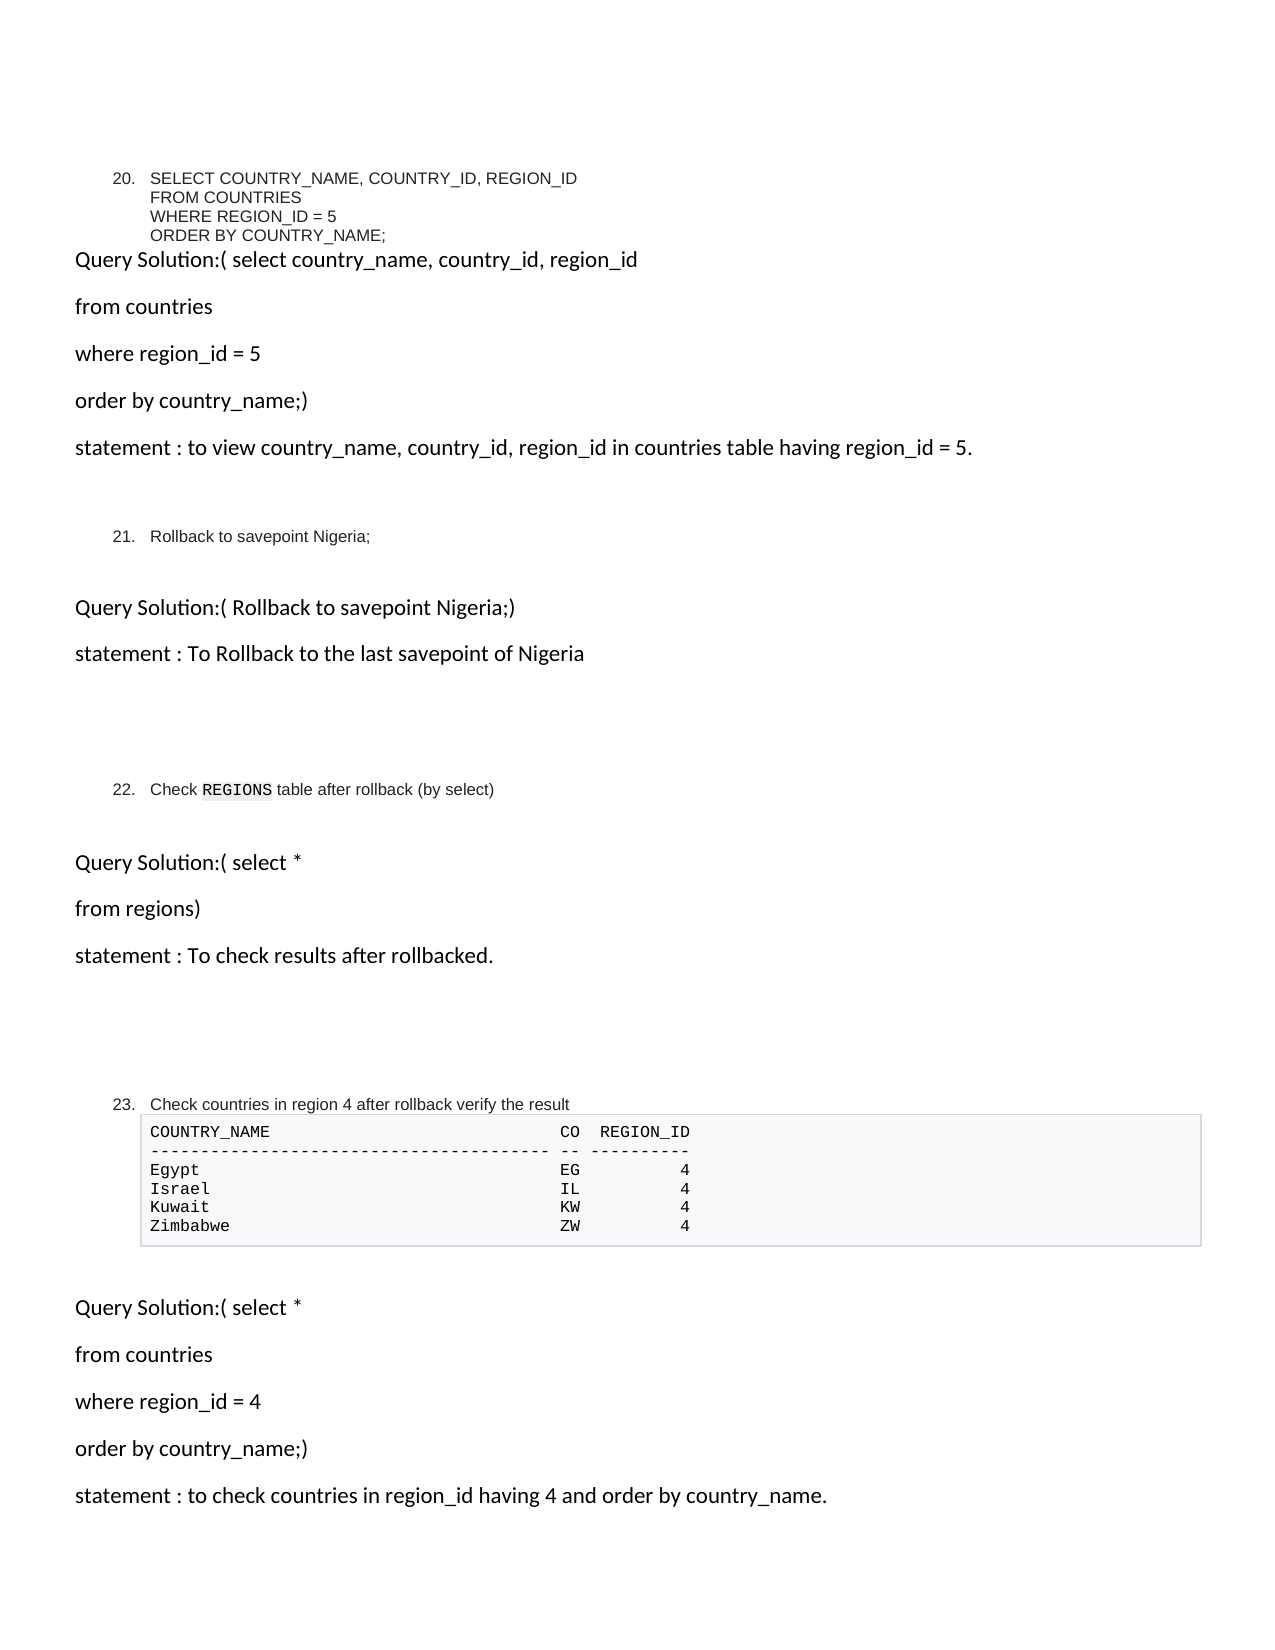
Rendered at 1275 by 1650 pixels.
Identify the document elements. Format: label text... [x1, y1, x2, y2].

text where region_id = 5 [75, 339, 1200, 367]
text FROM COUNTRIES [150, 188, 1200, 207]
text Query Solution:( select * [75, 848, 1200, 876]
text statement : to check countries in region_id having 4 and order by country_name. [75, 1481, 1200, 1509]
list Rollback to savepoint Nigeria; [112, 527, 1200, 546]
list SELECT COUNTRY_NAME, COUNTRY_ID, REGION_ID [112, 169, 1200, 188]
text statement : To check results after rollbacked. [75, 941, 1200, 969]
text from countries [75, 292, 1200, 320]
list Check countries in region 4 after rollback verify the result [112, 1094, 1200, 1114]
text WHERE REGION_ID = 5 [150, 207, 1200, 226]
text statement : to view country_name, country_id, region_id in countries table having region_id = 5. [75, 433, 1200, 461]
text order by country_name;) [75, 1434, 1200, 1462]
text ORDER BY COUNTRY_NAME; [150, 226, 1200, 245]
list Check REGIONS table after rollback (by select) [272, 780, 1200, 801]
text from countries [75, 1340, 1200, 1368]
text Zimbabwe ZW 4 [142, 1208, 1200, 1245]
text Israel IL 4 [142, 1170, 1200, 1189]
text Kuwait KW 4 [142, 1189, 1200, 1208]
text COUNTRY_NAME CO REGION_ID [142, 1115, 1200, 1133]
text from regions) [75, 894, 1200, 923]
text Query Solution:( select country_name, country_id, region_id [75, 245, 1200, 273]
text Query Solution:( Rollback to savepoint Nigeria;) [75, 593, 1200, 621]
text where region_id = 4 [75, 1387, 1200, 1415]
text ---------------------------------------- -- ---------- [142, 1133, 1200, 1151]
text order by country_name;) [75, 386, 1200, 414]
text Egypt EG 4 [142, 1151, 1200, 1170]
text statement : To Rollback to the last savepoint of Nigeria [75, 639, 1200, 668]
text Query Solution:( select * [75, 1293, 1200, 1322]
